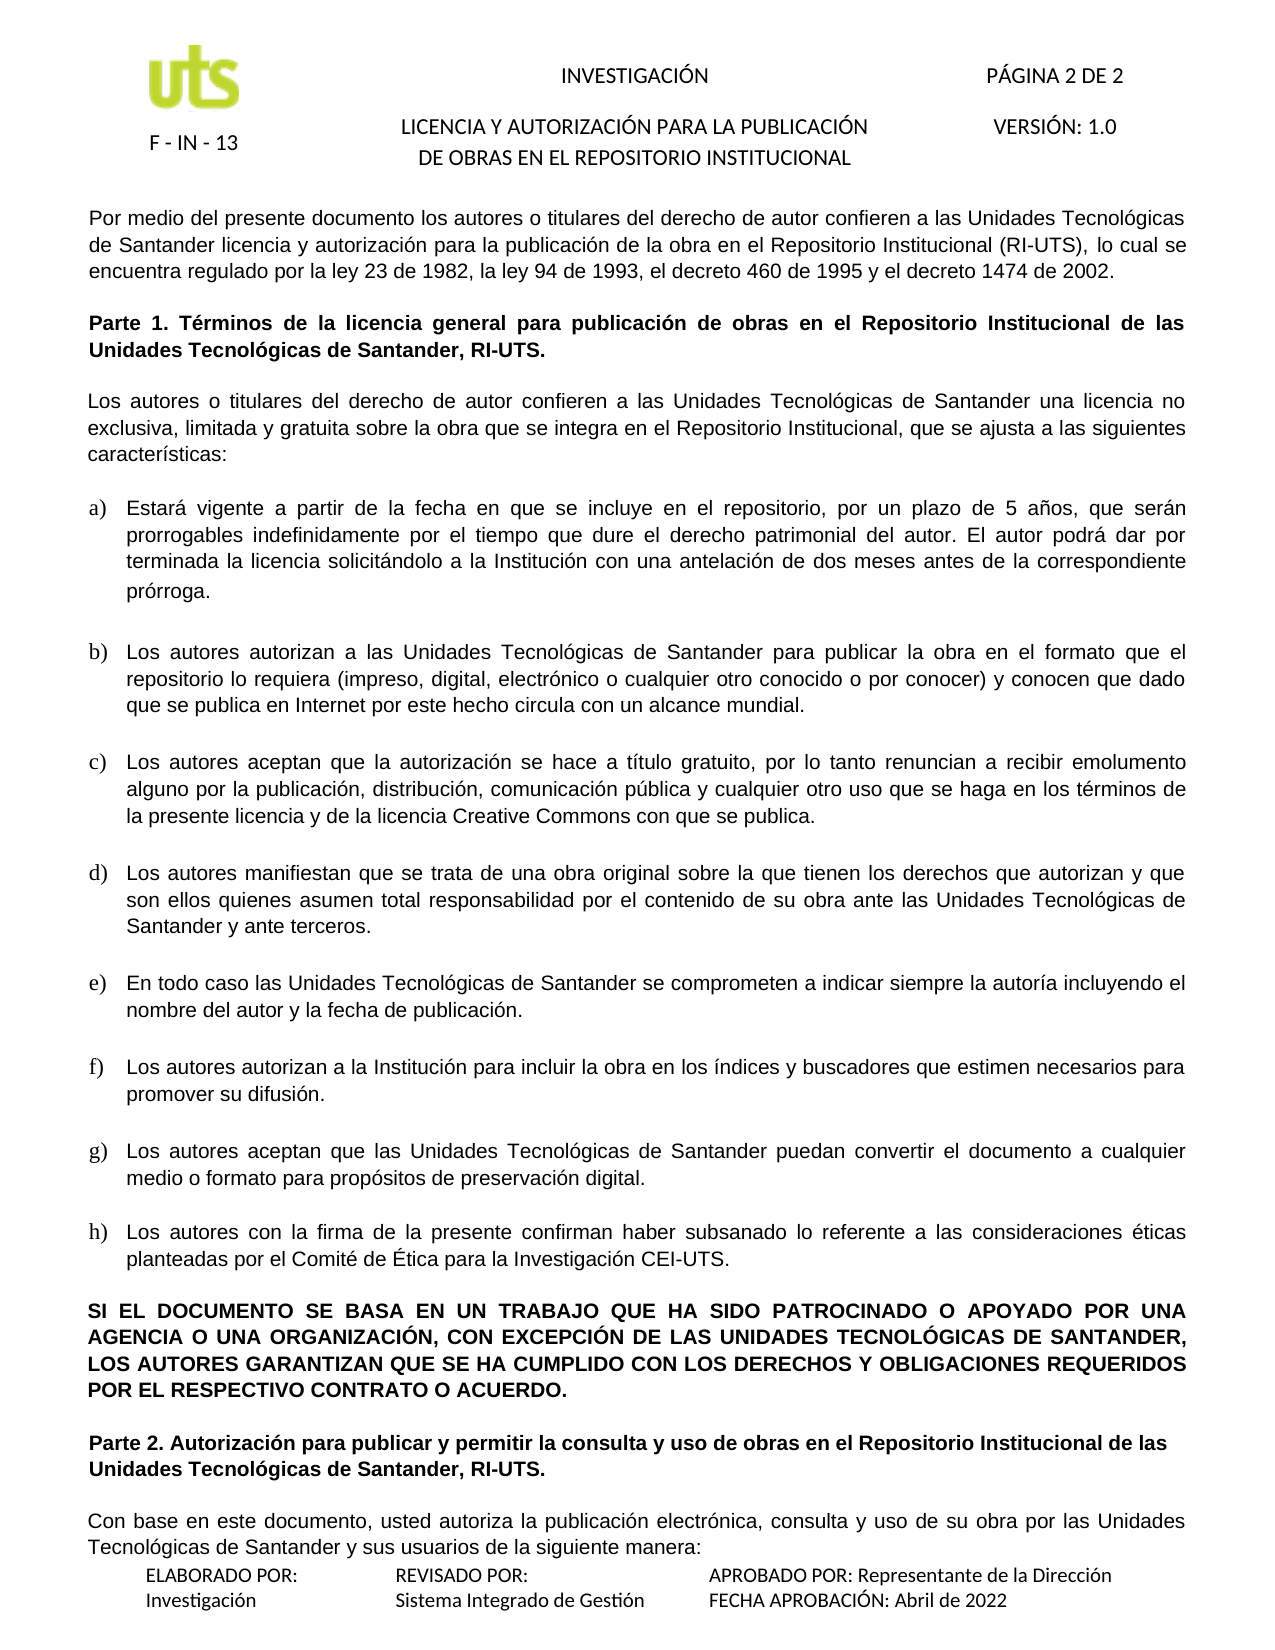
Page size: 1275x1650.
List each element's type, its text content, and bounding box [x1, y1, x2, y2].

text Con base en este documento, usted autoriza la publicación electrónica, consulta y uso de su obra por las Unidades Tecnológicas de Santander y sus usuarios de la siguiente manera: [87, 1509, 1188, 1559]
subtitle Parte 1. Términos de la licencia general para publicación de obras en el Repositorio Institucional de las Unidades Tecnológicas de Santander, RI-UTS. [89, 311, 1187, 361]
subtitle Por medio del presente documento los autores o titulares del derecho de autor confieren a las Unidades Tecnológicas de Santander licencia y autorización para la publicación de la obra en el Repositorio Institucional (RI-UTS), lo cual se encuentra regulado por la ley 23 de 1982, la ley 94 de 1993, el decreto 460 de 1995 y el decreto 1474 de 2002. [89, 206, 1187, 283]
list En todo caso las Unidades Tecnológicas de Santander se comprometen a indicar siempre la autoría incluyendo el nombre del autor y la fecha de publicación. [89, 969, 1188, 1022]
text Los autores o titulares del derecho de autor confieren a las Unidades Tecnológicas de Santander una licencia no exclusiva, limitada y gratuita sobre la obra que se integra en el Repositorio Institucional, que se ajusta a las siguientes características: [87, 389, 1188, 466]
list Los autores con la firma de la presente confirman haber subsanado lo referente a las consideraciones éticas planteadas por el Comité de Ética para la Investigación CEI-UTS. [89, 1218, 1188, 1271]
list Los autores autorizan a la Institución para incluir la obra en los índices y buscadores que estimen necesarios para promover su difusión. [89, 1053, 1188, 1106]
picture [148, 45, 239, 112]
list Los autores aceptan que las Unidades Tecnológicas de Santander puedan convertir el documento a cualquier medio o formato para propósitos de preservación digital. [89, 1137, 1188, 1190]
list Los autores aceptan que la autorización se hace a título gratuito, por lo tanto renuncian a recibir emolumento alguno por la publicación, distribución, comunicación pública y cualquier otro uso que se haga en los términos de la presente licencia y de la licencia Creative Commons con que se publica. [89, 748, 1188, 827]
list Los autores manifiestan que se trata de una obra original sobre la que tienen los derechos que autorizan y que son ellos quienes asumen total responsabilidad por el contenido de su obra ante las Unidades Tecnológicas de Santander y ante terceros. [89, 859, 1188, 938]
text Parte 2. Autorización para publicar y permitir la consulta y uso de obras en el Repositorio Institucional de las Unidades Tecnológicas de Santander, RI-UTS. [89, 1431, 1187, 1480]
list Estará vigente a partir de la fecha en que se incluye en el repositorio, por un plazo de 5 años, que serán prorrogables indefinidamente por el tiempo que dure el derecho patrimonial del autor. El autor podrá dar por terminada la licencia solicitándolo a la Institución con una antelación de dos meses antes de la correspondiente prórroga. [89, 494, 1188, 604]
text SI EL DOCUMENTO SE BASA EN UN TRABAJO QUE HA SIDO PATROCINADO O APOYADO POR UNA AGENCIA O UNA ORGANIZACIÓN, CON EXCEPCIÓN DE LAS UNIDADES TECNOLÓGICAS DE SANTANDER, LOS AUTORES GARANTIZAN QUE SE HA CUMPLIDO CON LOS DERECHOS Y OBLIGACIONES REQUERIDOS POR EL RESPECTIVO CONTRATO O ACUERDO. [87, 1299, 1188, 1402]
list Los autores autorizan a las Unidades Tecnológicas de Santander para publicar la obra en el formato que el repositorio lo requiera (impreso, digital, electrónico o cualquier otro conocido o por conocer) y conocen que dado que se publica en Internet por este hecho circula con un alcance mundial. [89, 638, 1188, 717]
